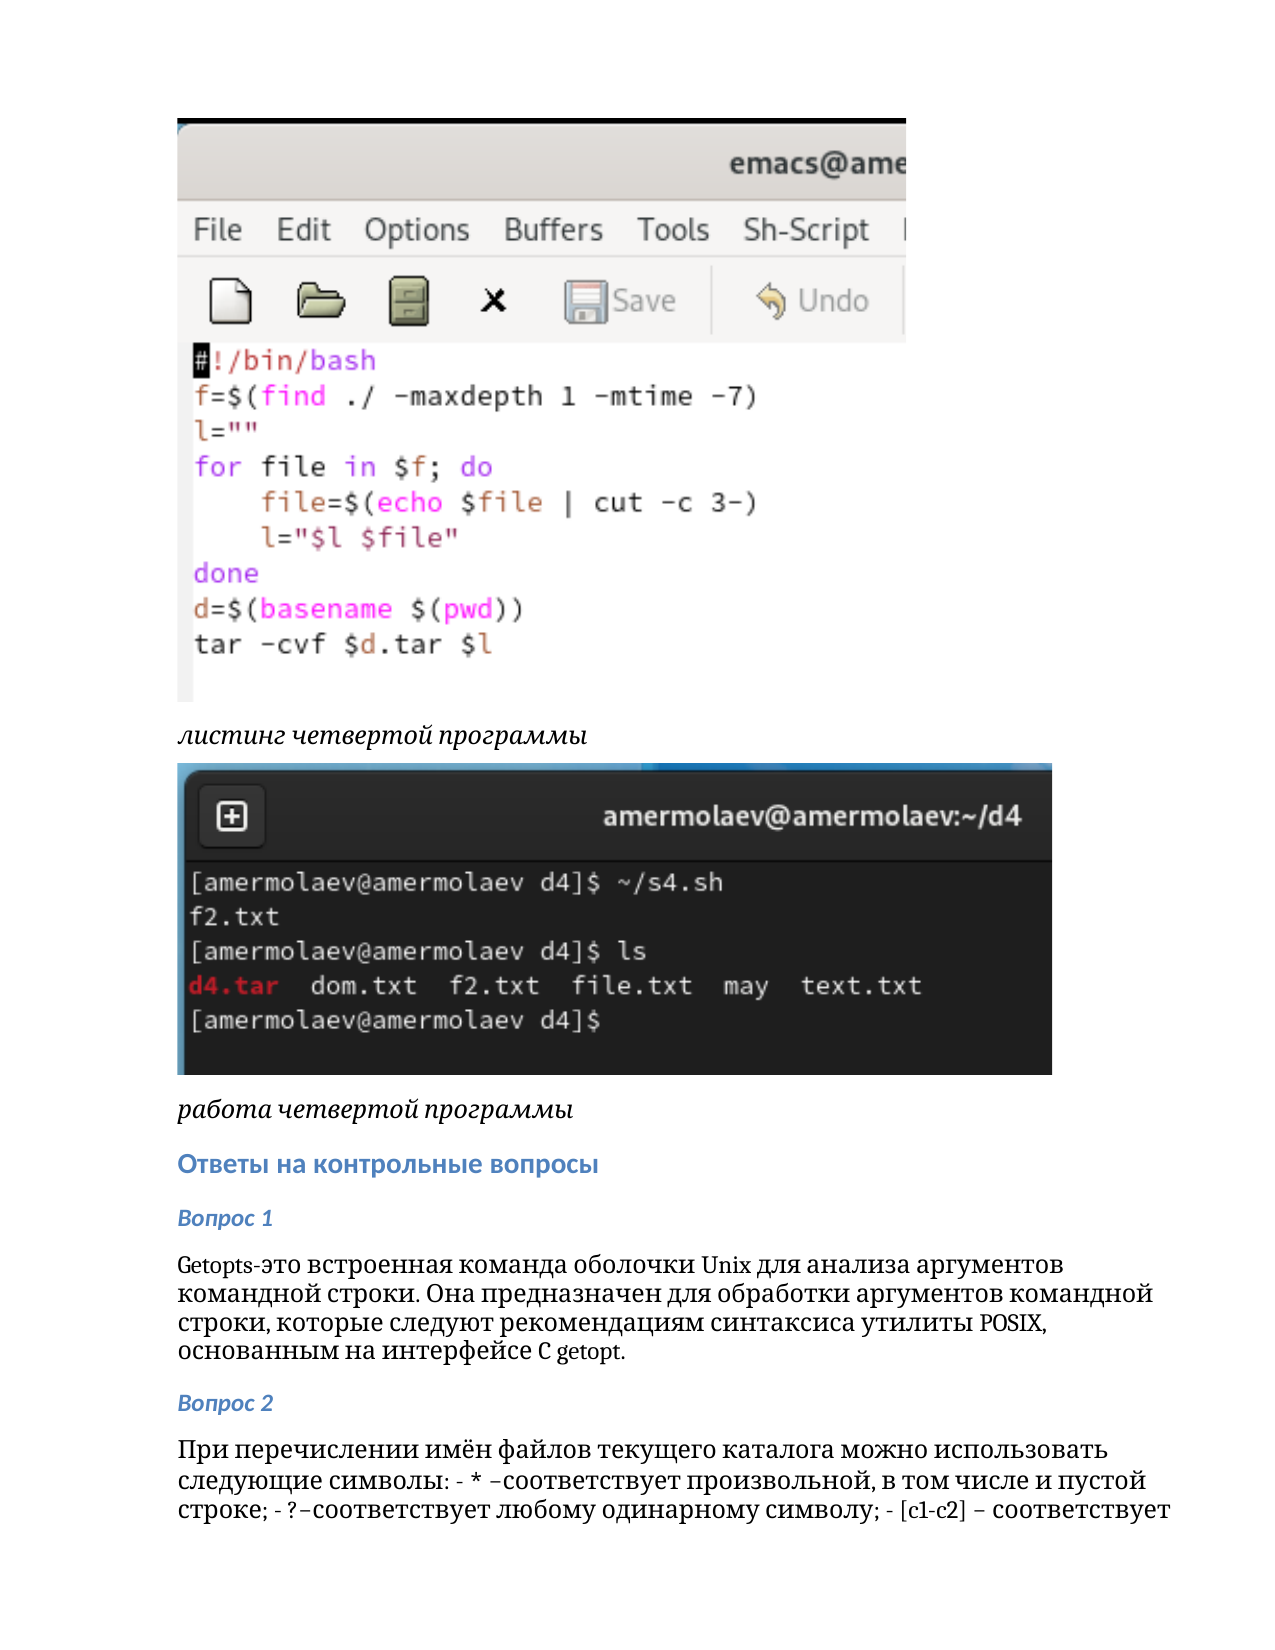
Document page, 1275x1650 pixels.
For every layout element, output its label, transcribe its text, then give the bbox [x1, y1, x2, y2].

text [177, 1436, 1186, 1525]
text Getopts-это встроенная команда оболочки Unix для анализа аргументов командной строки. Она предназначен для обработки аргументов командной строки, которые следуют рекомендациям синтаксиса утилиты POSIX, основанным на интерфейсе C getopt. [177, 1251, 1186, 1366]
subtitle Ответы на контрольные вопросы [177, 1145, 1186, 1181]
subtitle Вопрос 1 [177, 1202, 1186, 1232]
subtitle Вопрос 2 [177, 1387, 1186, 1417]
picture [177, 118, 907, 702]
text работа четвертой программы [177, 1096, 1186, 1124]
text листинг четвертой программы [177, 722, 1186, 751]
picture [177, 763, 1053, 1075]
